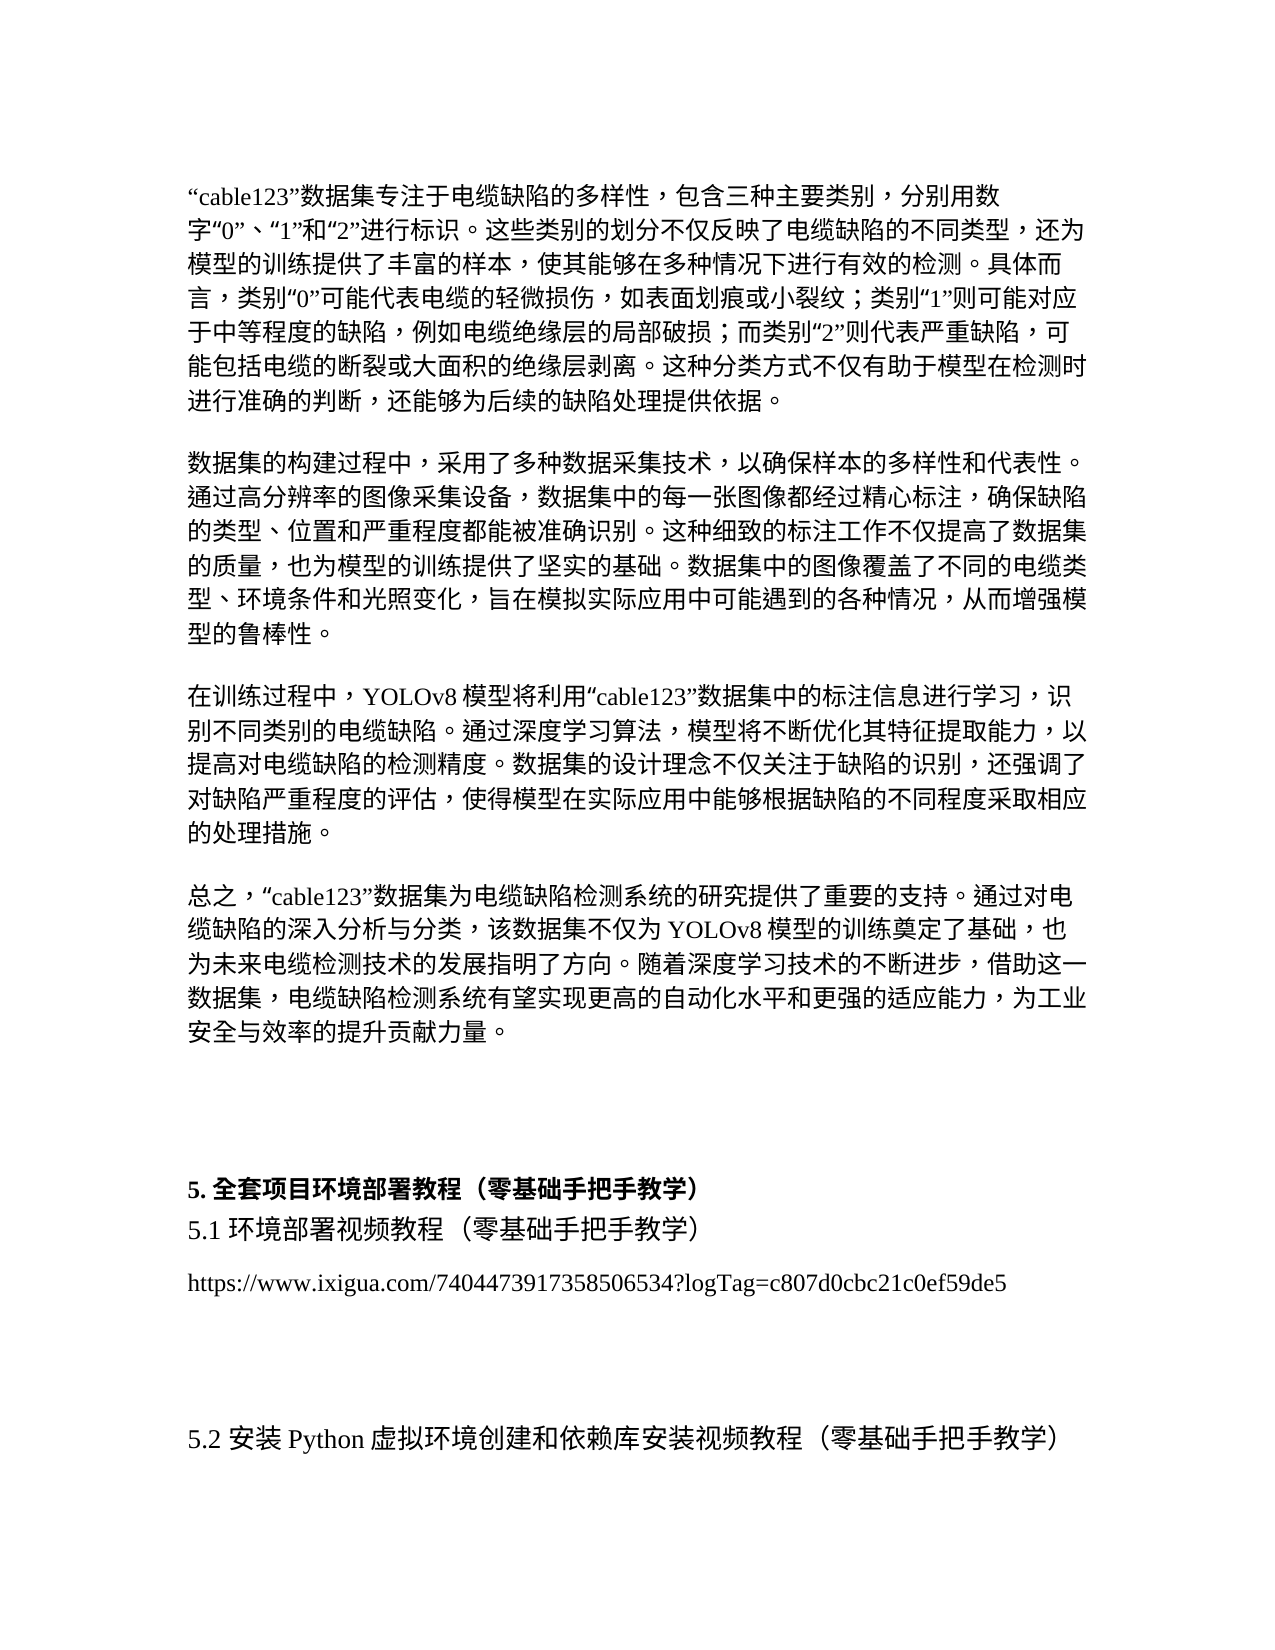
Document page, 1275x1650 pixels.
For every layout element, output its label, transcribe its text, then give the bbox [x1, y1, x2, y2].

text 5.1 环境部署视频教程（零基础手把手教学） [187, 1211, 1087, 1247]
text 5.2 安装Python虚拟环境创建和依赖库安装视频教程（零基础手把手教学） [187, 1420, 1087, 1457]
subtitle 5. 全套项目环境部署教程（零基础手把手教学） [187, 1171, 1087, 1205]
text https://www.ixigua.com/7404473917358506534?logTag=c807d0cbc21c0ef59de5 [187, 1268, 1087, 1297]
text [187, 150, 1087, 1048]
